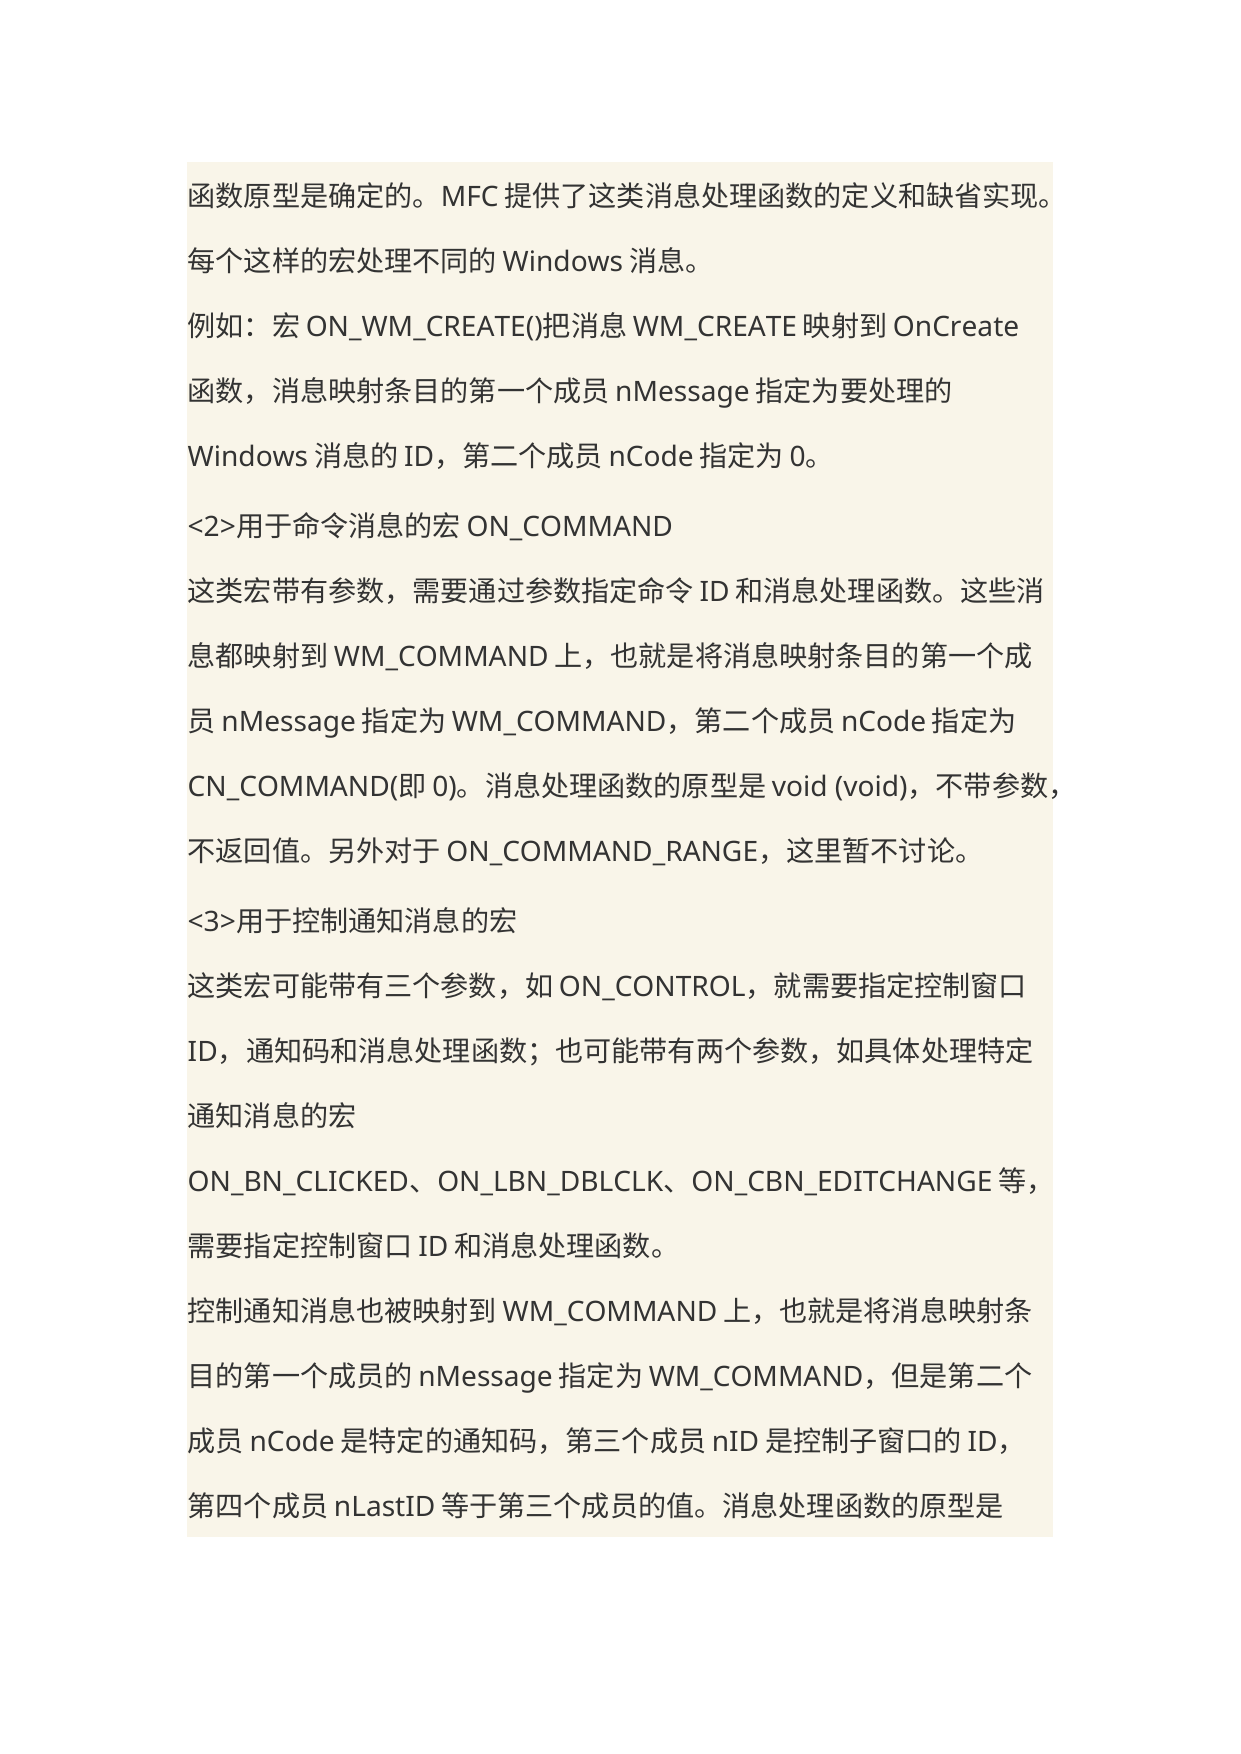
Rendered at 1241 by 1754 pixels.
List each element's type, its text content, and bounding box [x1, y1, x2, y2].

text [187, 162, 1053, 487]
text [187, 887, 1053, 1537]
text <2>用于命令消息的宏ON_COMMAND 这类宏带有参数，需要通过参数指定命令ID和消息处理函数。这些消息都映射到WM_COMMAND上，也就是将消息映射条目的第一个成员nMessage指定为WM_COMMAND，第二个成员nCode指定为CN_COMMAND(即0)。消息处理函数的原型是void (void)，不带参数，不返回值。另外对于ON_COMMAND_RANGE，这里暂不讨论。 [187, 492, 1053, 882]
